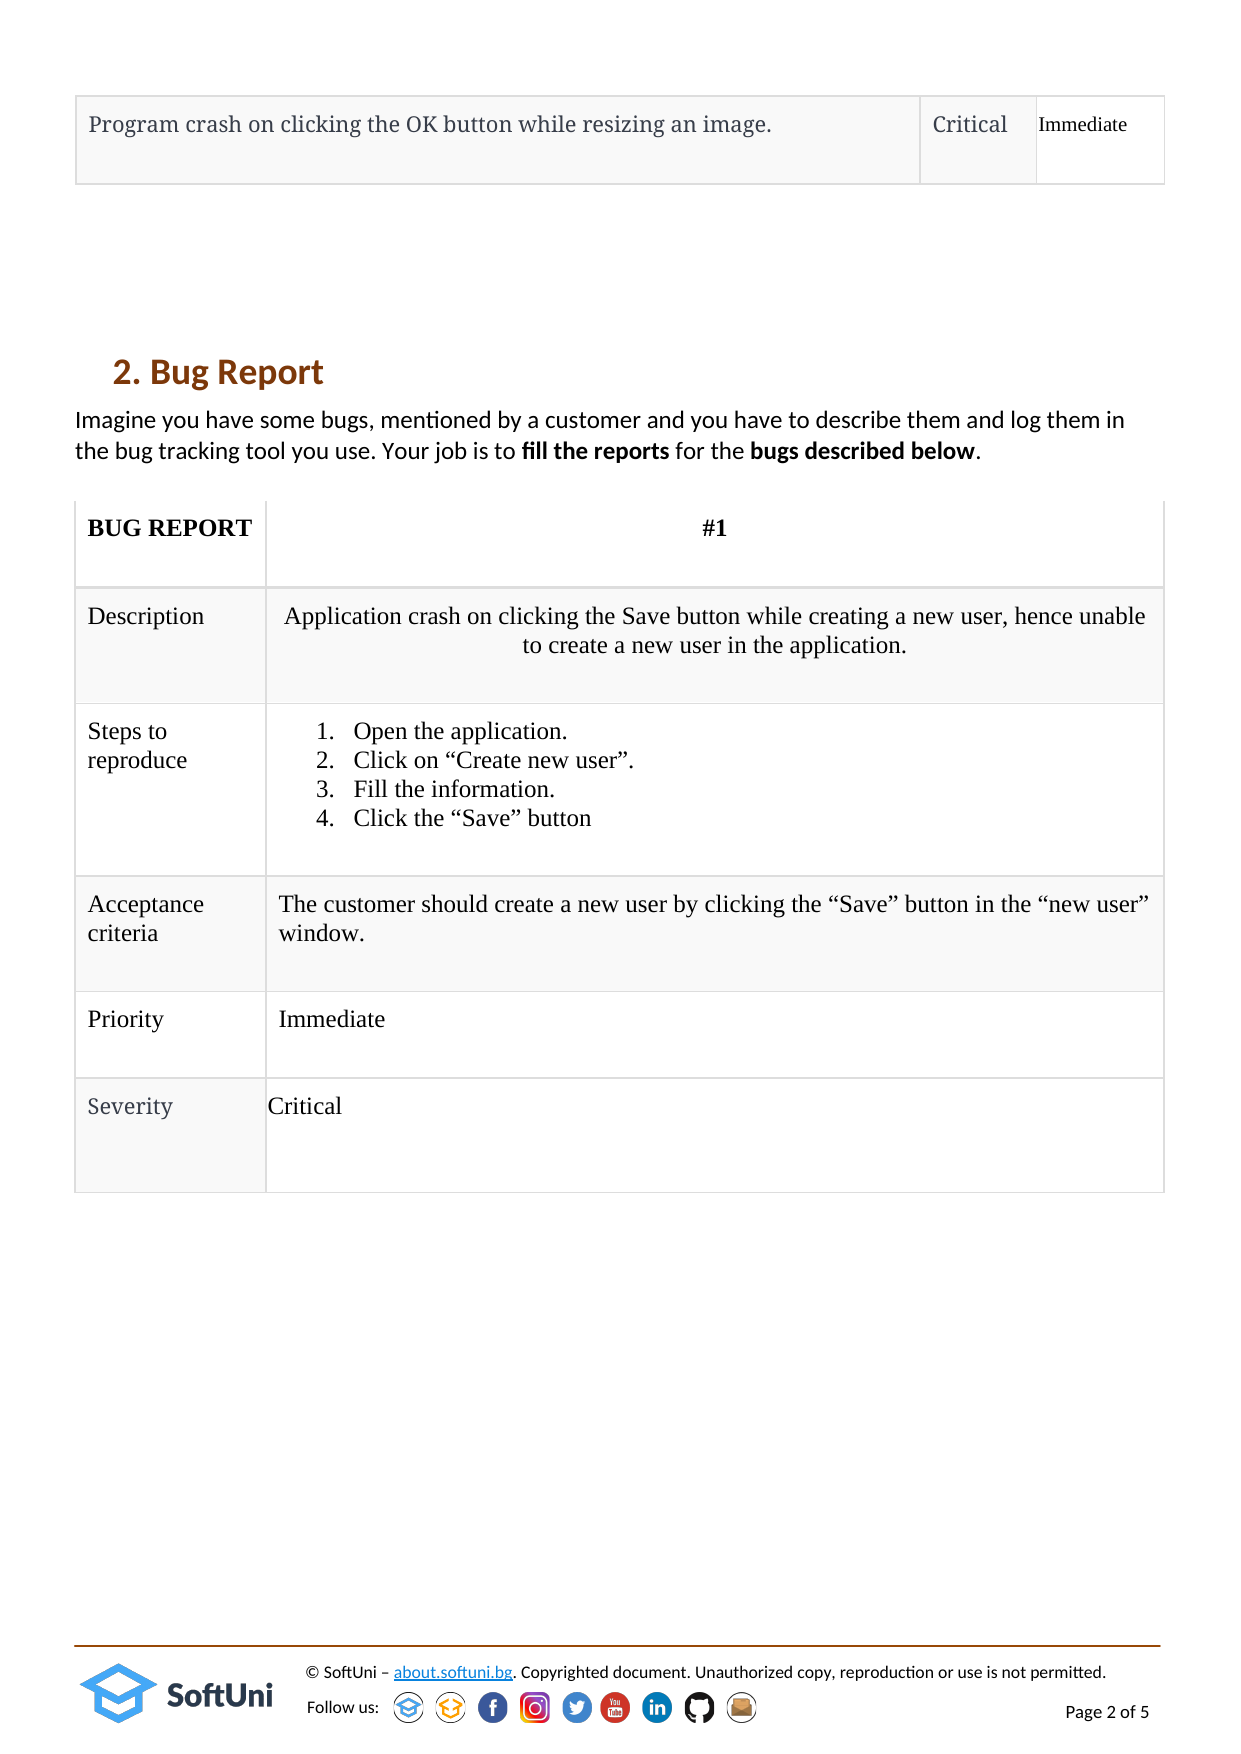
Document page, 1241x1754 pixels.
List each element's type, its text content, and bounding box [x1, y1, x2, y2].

picture [656, 1705, 665, 1714]
table_cell Acceptance criteria [76, 877, 265, 991]
table_cell Immediate [1037, 97, 1164, 183]
picture [663, 1692, 672, 1701]
table_cell Application crash on clicking the Save button while creating a new user, hence unable to create a new user in the application. [267, 589, 1163, 702]
table_cell Severity [76, 1079, 265, 1192]
table_cell Program crash on clicking the OK button while resizing an image. [77, 97, 919, 183]
table_cell Critical [921, 97, 1036, 183]
table_header #1 [267, 501, 1163, 586]
picture [600, 1692, 630, 1723]
table_cell The customer should create a new user by clicking the “Save” button in the “new user” window. [267, 877, 1163, 991]
table_cell Priority [76, 992, 265, 1077]
picture [663, 1714, 672, 1723]
picture [393, 1692, 424, 1723]
table_cell Immediate [267, 992, 1163, 1077]
table_cell Critical [267, 1079, 1163, 1192]
subtitle Bug Report [112, 348, 1165, 393]
picture [478, 1692, 508, 1723]
table_cell Open the application. Click on “Create new user”. Fill the information. Click the “Save” button [267, 704, 1163, 875]
table_cell Steps to reproduce [76, 704, 265, 875]
picture [435, 1692, 466, 1723]
text Imagine you have some bugs, mentioned by a customer and you have to describe them and log them in the bug tracking tool you use. Your job is to fill the reports for the bugs described below. [75, 404, 1165, 466]
picture [73, 1658, 279, 1729]
picture [520, 1692, 550, 1723]
table_header BUG REPORT [76, 501, 265, 586]
picture [562, 1692, 592, 1723]
picture [684, 1692, 715, 1723]
table_cell Description [76, 589, 265, 702]
picture [642, 1714, 651, 1723]
picture [642, 1692, 651, 1701]
picture [726, 1692, 757, 1723]
